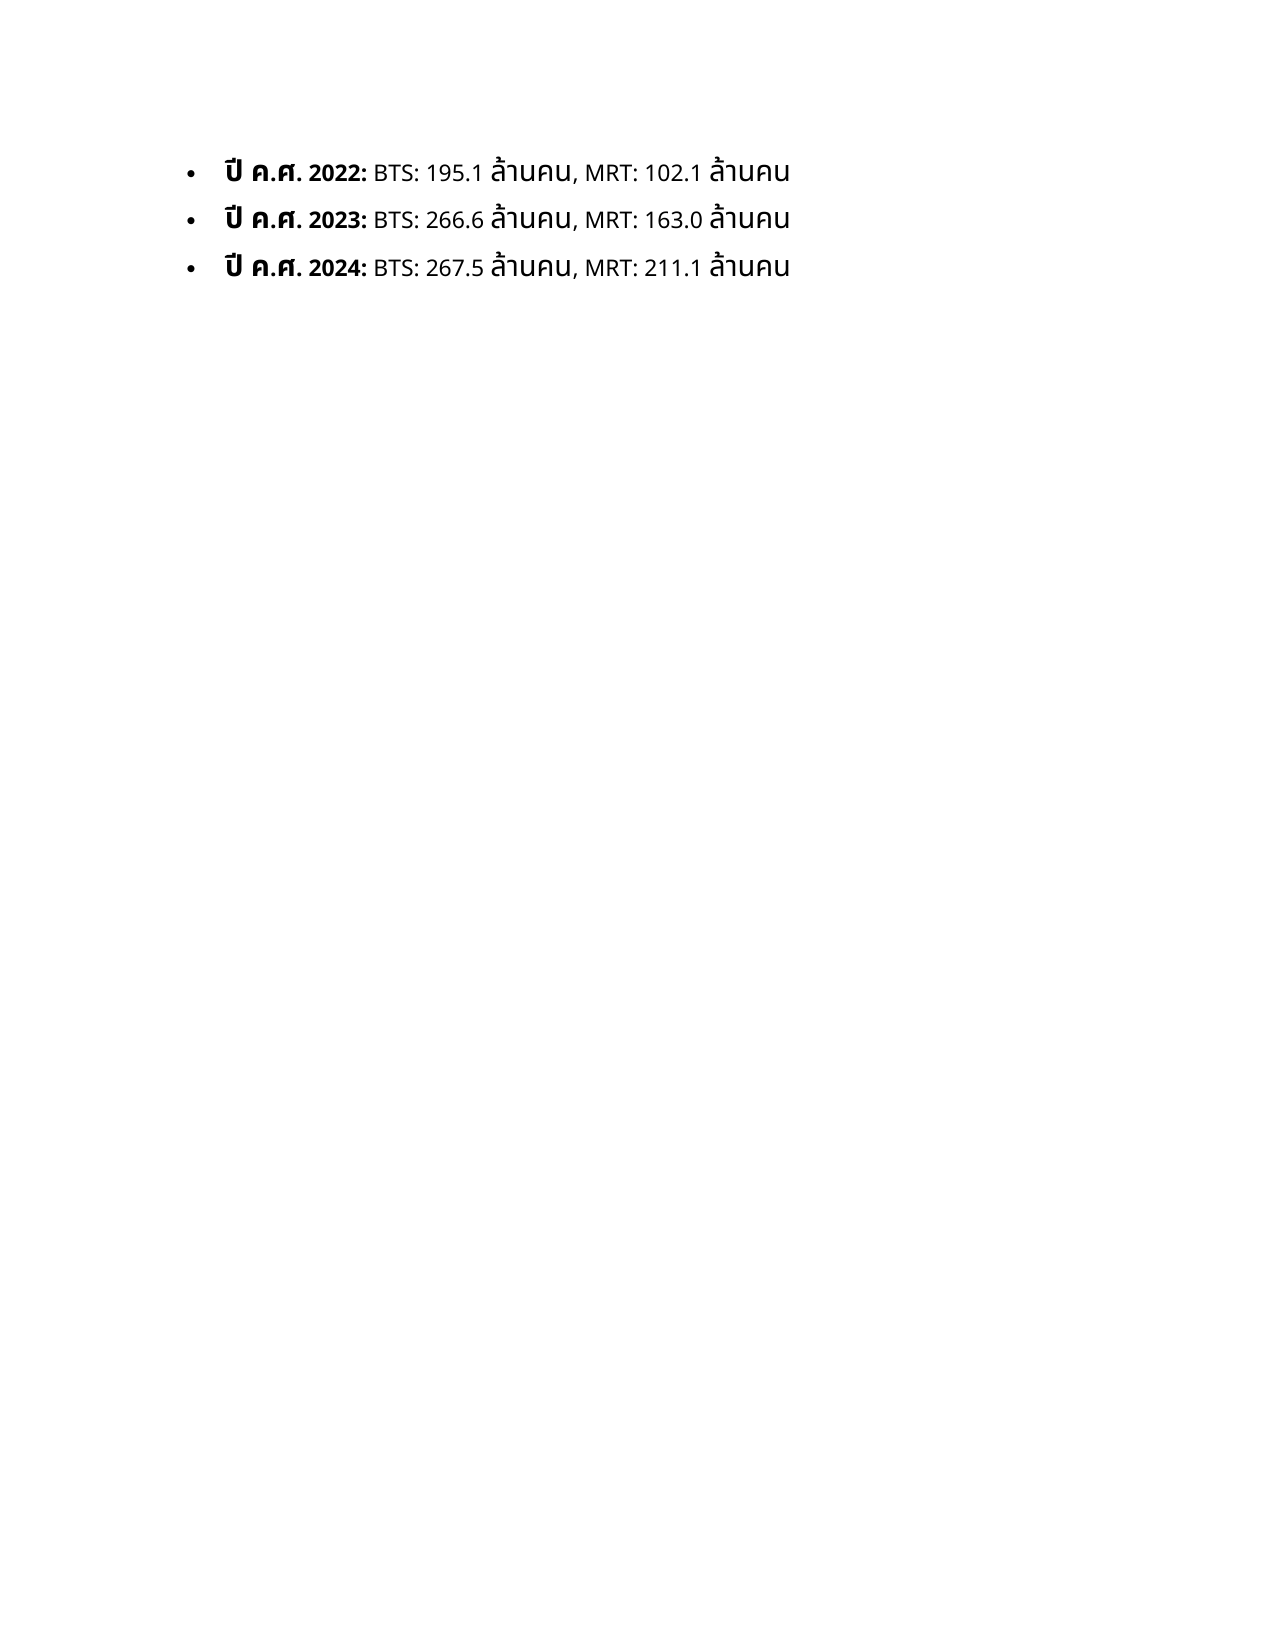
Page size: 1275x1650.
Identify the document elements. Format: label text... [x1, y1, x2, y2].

list ปี ค.ศ. 2024: BTS: 267.5 ล้านคน, MRT: 211.1 ล้านคน [187, 245, 1125, 289]
list ปี ค.ศ. 2023: BTS: 266.6 ล้านคน, MRT: 163.0 ล้านคน [187, 197, 1125, 242]
list ปี ค.ศ. 2022: BTS: 195.1 ล้านคน, MRT: 102.1 ล้านคน [187, 150, 1125, 194]
